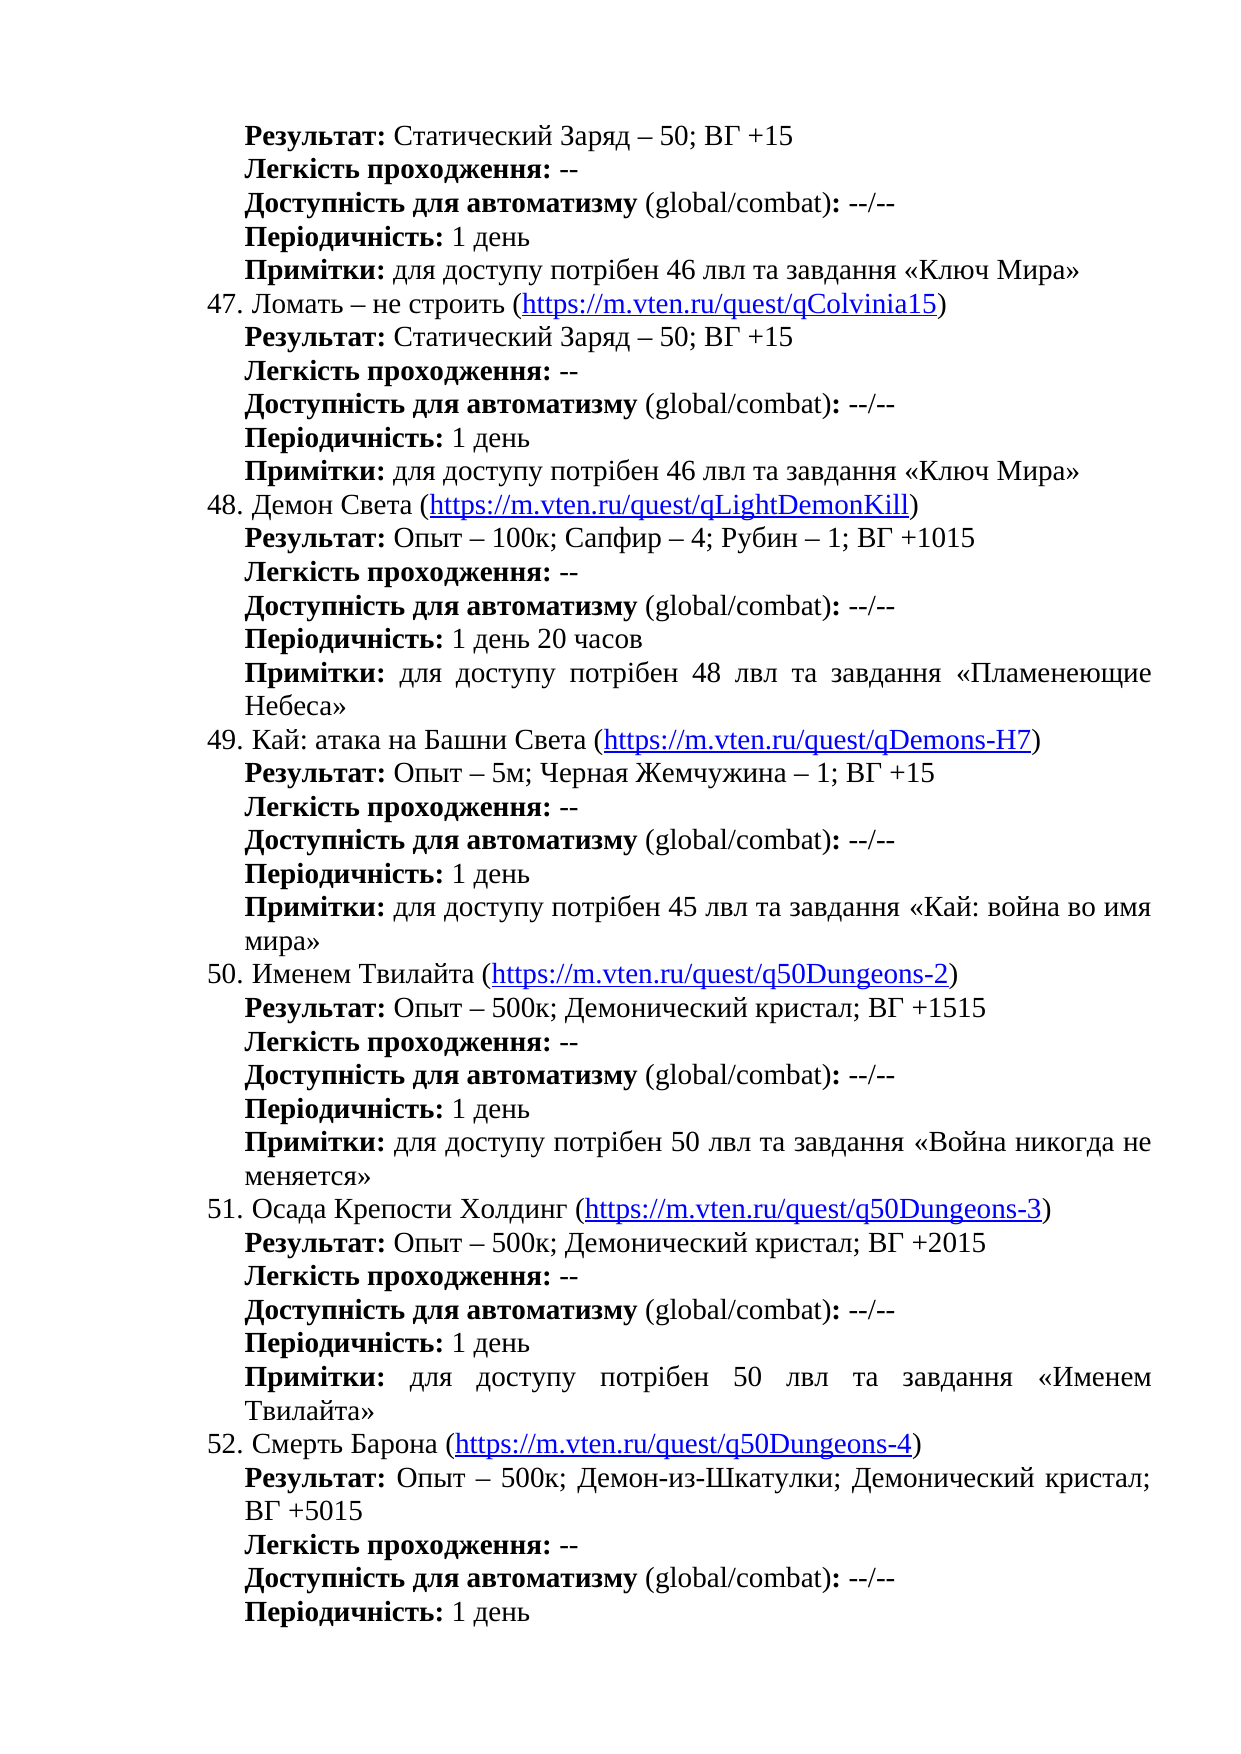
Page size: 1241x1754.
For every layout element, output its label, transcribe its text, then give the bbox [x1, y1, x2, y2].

list Примітки: для доступу потрібен 48 лвл та завдання «Пламенеющие Небеса» [244, 655, 1152, 722]
list Результат: Опыт – 500к; Демон-из-Шкатулки; Демонический кристал; ВГ +5015 [244, 1460, 1152, 1527]
list Доступність для автоматизму (global/combat): --/-- [244, 1560, 1152, 1594]
list Періодичність: 1 день [244, 420, 1152, 453]
list Доступність для автоматизму (global/combat): --/-- [244, 822, 1152, 856]
list Легкість проходження: -- [244, 554, 1152, 588]
list Ломать – не строить (https://m.vten.ru/quest/qColvinia15) [207, 286, 1152, 319]
list Легкість проходження: -- [244, 152, 1152, 185]
list Кай: атака на Башни Света (https://m.vten.ru/quest/qDemons-H7) [207, 722, 1152, 755]
list Именем Твилайта (https://m.vten.ru/quest/q50Dungeons-2) [207, 957, 1152, 990]
list Легкість проходження: -- [244, 1024, 1152, 1057]
list Періодичність: 1 день [244, 1326, 1152, 1359]
list Періодичність: 1 день [244, 856, 1152, 889]
list Примітки: для доступу потрібен 46 лвл та завдання «Ключ Мира» [244, 453, 1152, 487]
list Доступність для автоматизму (global/combat): --/-- [244, 1292, 1152, 1326]
list Доступність для автоматизму (global/combat): --/-- [244, 588, 1152, 621]
list Легкість проходження: -- [244, 353, 1152, 386]
list Доступність для автоматизму (global/combat): --/-- [244, 185, 1152, 219]
list Результат: Опыт – 500к; Демонический кристал; ВГ +2015 [244, 1225, 1152, 1258]
list Результат: Опыт – 5м; Черная Жемчужина – 1; ВГ +15 [244, 755, 1152, 789]
list Примітки: для доступу потрібен 46 лвл та завдання «Ключ Мира» [244, 252, 1152, 286]
list Результат: Статический Заряд – 50; ВГ +15 [244, 118, 1152, 152]
list Легкість проходження: -- [244, 1527, 1152, 1560]
list Демон Света (https://m.vten.ru/quest/qLightDemonKill) [207, 487, 1152, 521]
list Результат: Статический Заряд – 50; ВГ +15 [244, 319, 1152, 353]
list Періодичність: 1 день [244, 1091, 1152, 1124]
list Примітки: для доступу потрібен 50 лвл та завдання «Именем Твилайта» [244, 1359, 1152, 1426]
list Смерть Барона (https://m.vten.ru/quest/q50Dungeons-4) [207, 1426, 1152, 1460]
list Періодичність: 1 день 20 часов [244, 621, 1152, 655]
list Легкість проходження: -- [244, 1258, 1152, 1292]
list Осада Крепости Холдинг (https://m.vten.ru/quest/q50Dungeons-3) [207, 1191, 1152, 1225]
list Результат: Опыт – 500к; Демонический кристал; ВГ +1515 [244, 990, 1152, 1024]
list Доступність для автоматизму (global/combat): --/-- [244, 1057, 1152, 1091]
list Примітки: для доступу потрібен 45 лвл та завдання «Кай: война во имя мира» [244, 889, 1152, 957]
list Результат: Опыт – 100к; Сапфир – 4; Рубин – 1; ВГ +1015 [244, 521, 1152, 554]
list Легкість проходження: -- [244, 789, 1152, 822]
list Періодичність: 1 день [244, 1594, 1152, 1627]
list Періодичність: 1 день [244, 219, 1152, 252]
list Доступність для автоматизму (global/combat): --/-- [244, 386, 1152, 420]
list Примітки: для доступу потрібен 50 лвл та завдання «Война никогда не меняется» [244, 1124, 1152, 1191]
